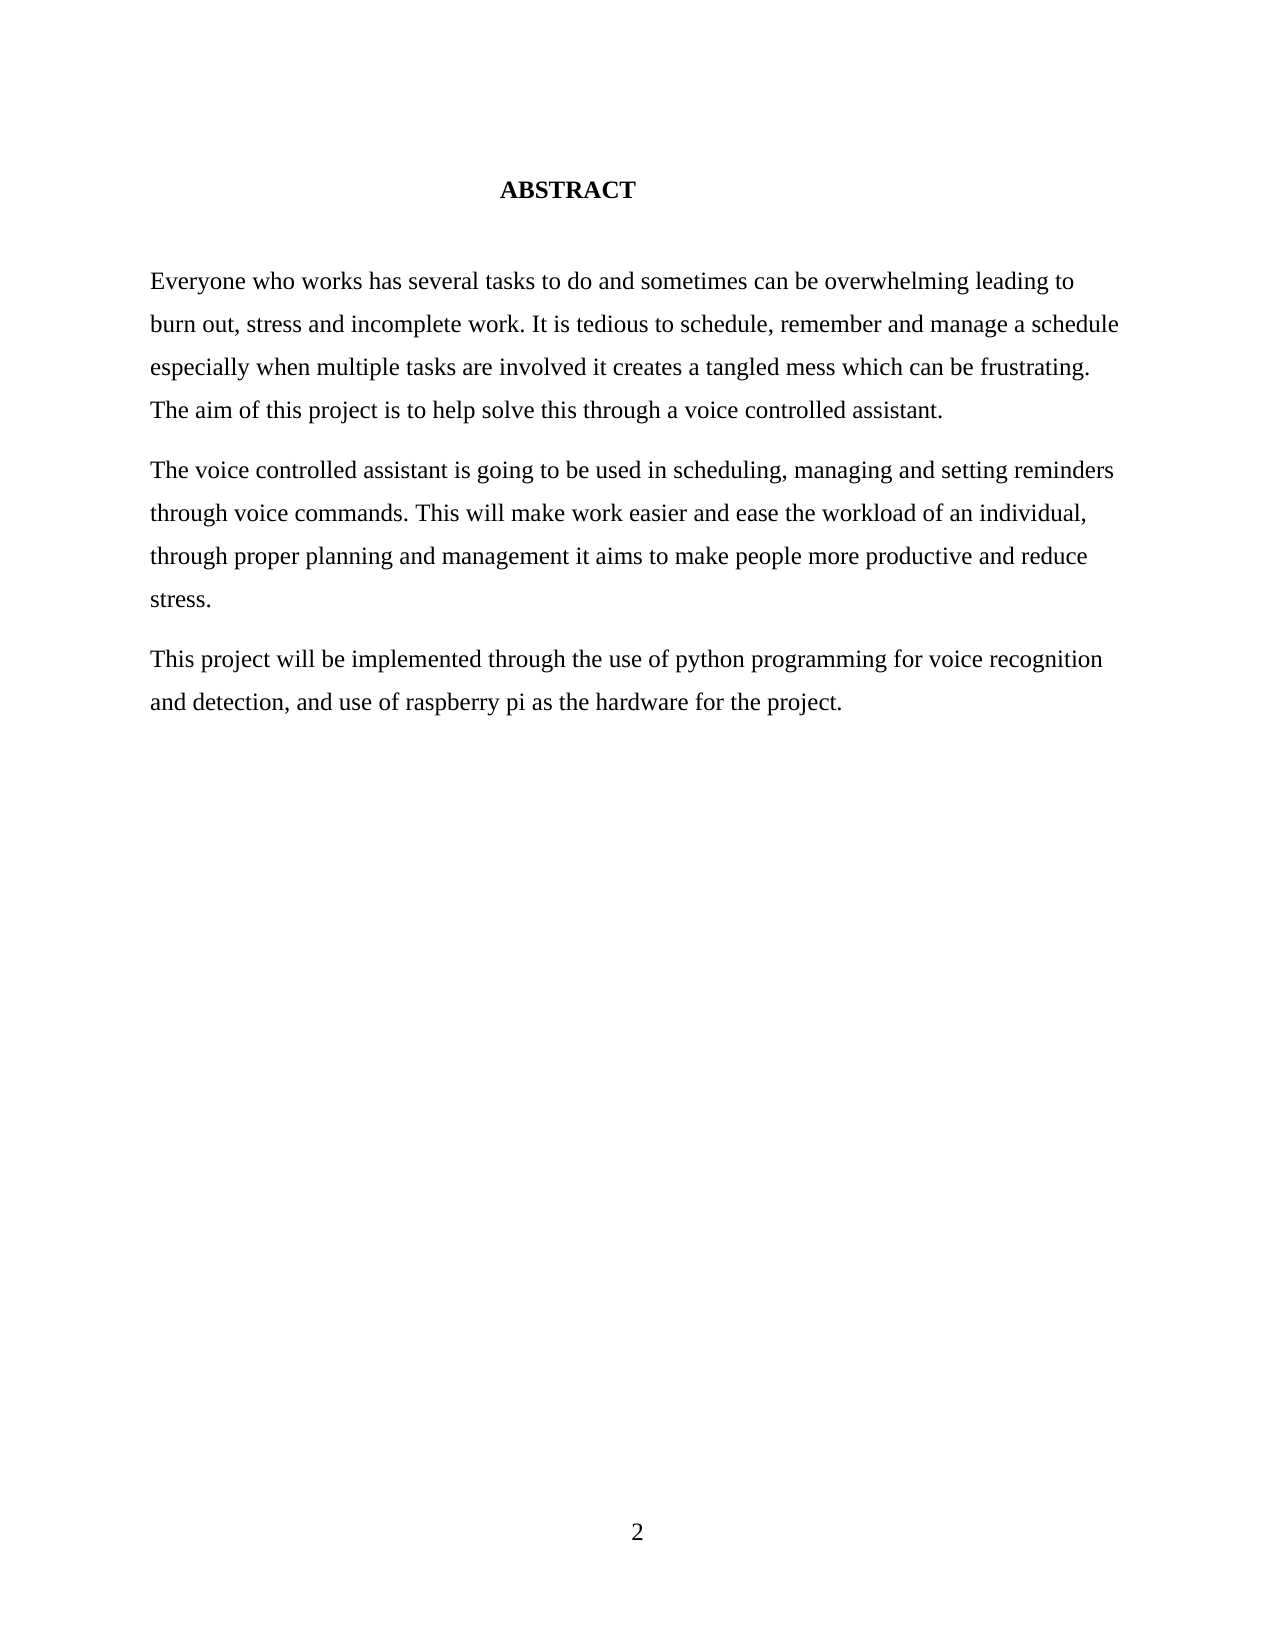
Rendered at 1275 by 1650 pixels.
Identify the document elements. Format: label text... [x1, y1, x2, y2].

text This project will be implemented through the use of python programming for voice recognition and detection, and use of raspberry pi as the hardware for the project. [150, 644, 1125, 716]
text The voice controlled assistant is going to be used in scheduling, managing and setting reminders through voice commands. This will make work easier and ease the workload of an individual, through proper planning and management it aims to make people more productive and reduce stress. [150, 455, 1125, 613]
text ABSTRACT [187, 175, 1125, 204]
text Everyone who works has several tasks to do and sometimes can be overwhelming leading to burn out, stress and incomplete work. It is tedious to schedule, remember and manage a schedule especially when multiple tasks are involved it creates a tangled mess which can be frustrating. The aim of this project is to help solve this through a voice controlled assistant. [150, 266, 1125, 424]
